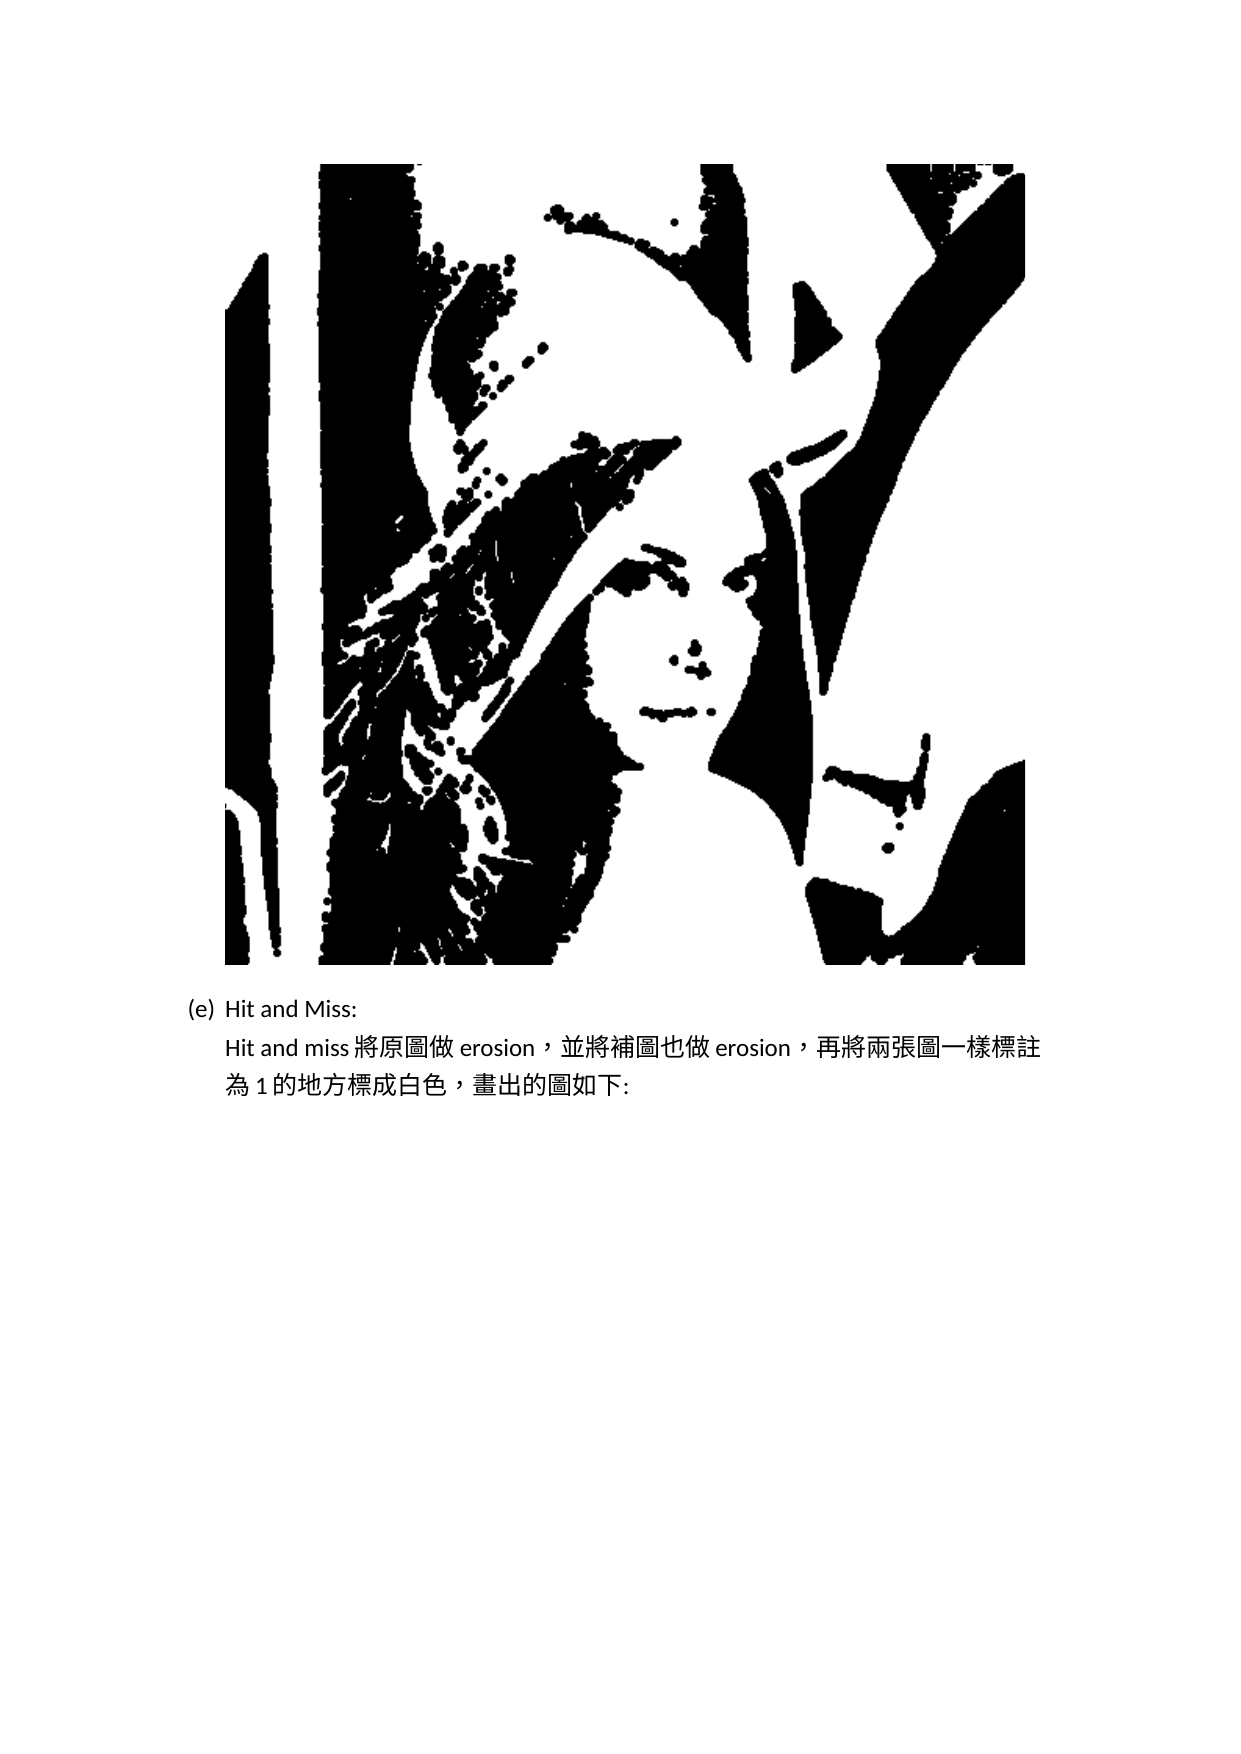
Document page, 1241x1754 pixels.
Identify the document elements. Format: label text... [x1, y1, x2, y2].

list Hit and Miss: [187, 989, 1053, 1027]
list Hit and miss將原圖做erosion，並將補圖也做erosion，再將兩張圖一樣標註為1的地方標成白色，畫出的圖如下: [225, 1027, 1053, 1102]
picture [225, 164, 1025, 965]
